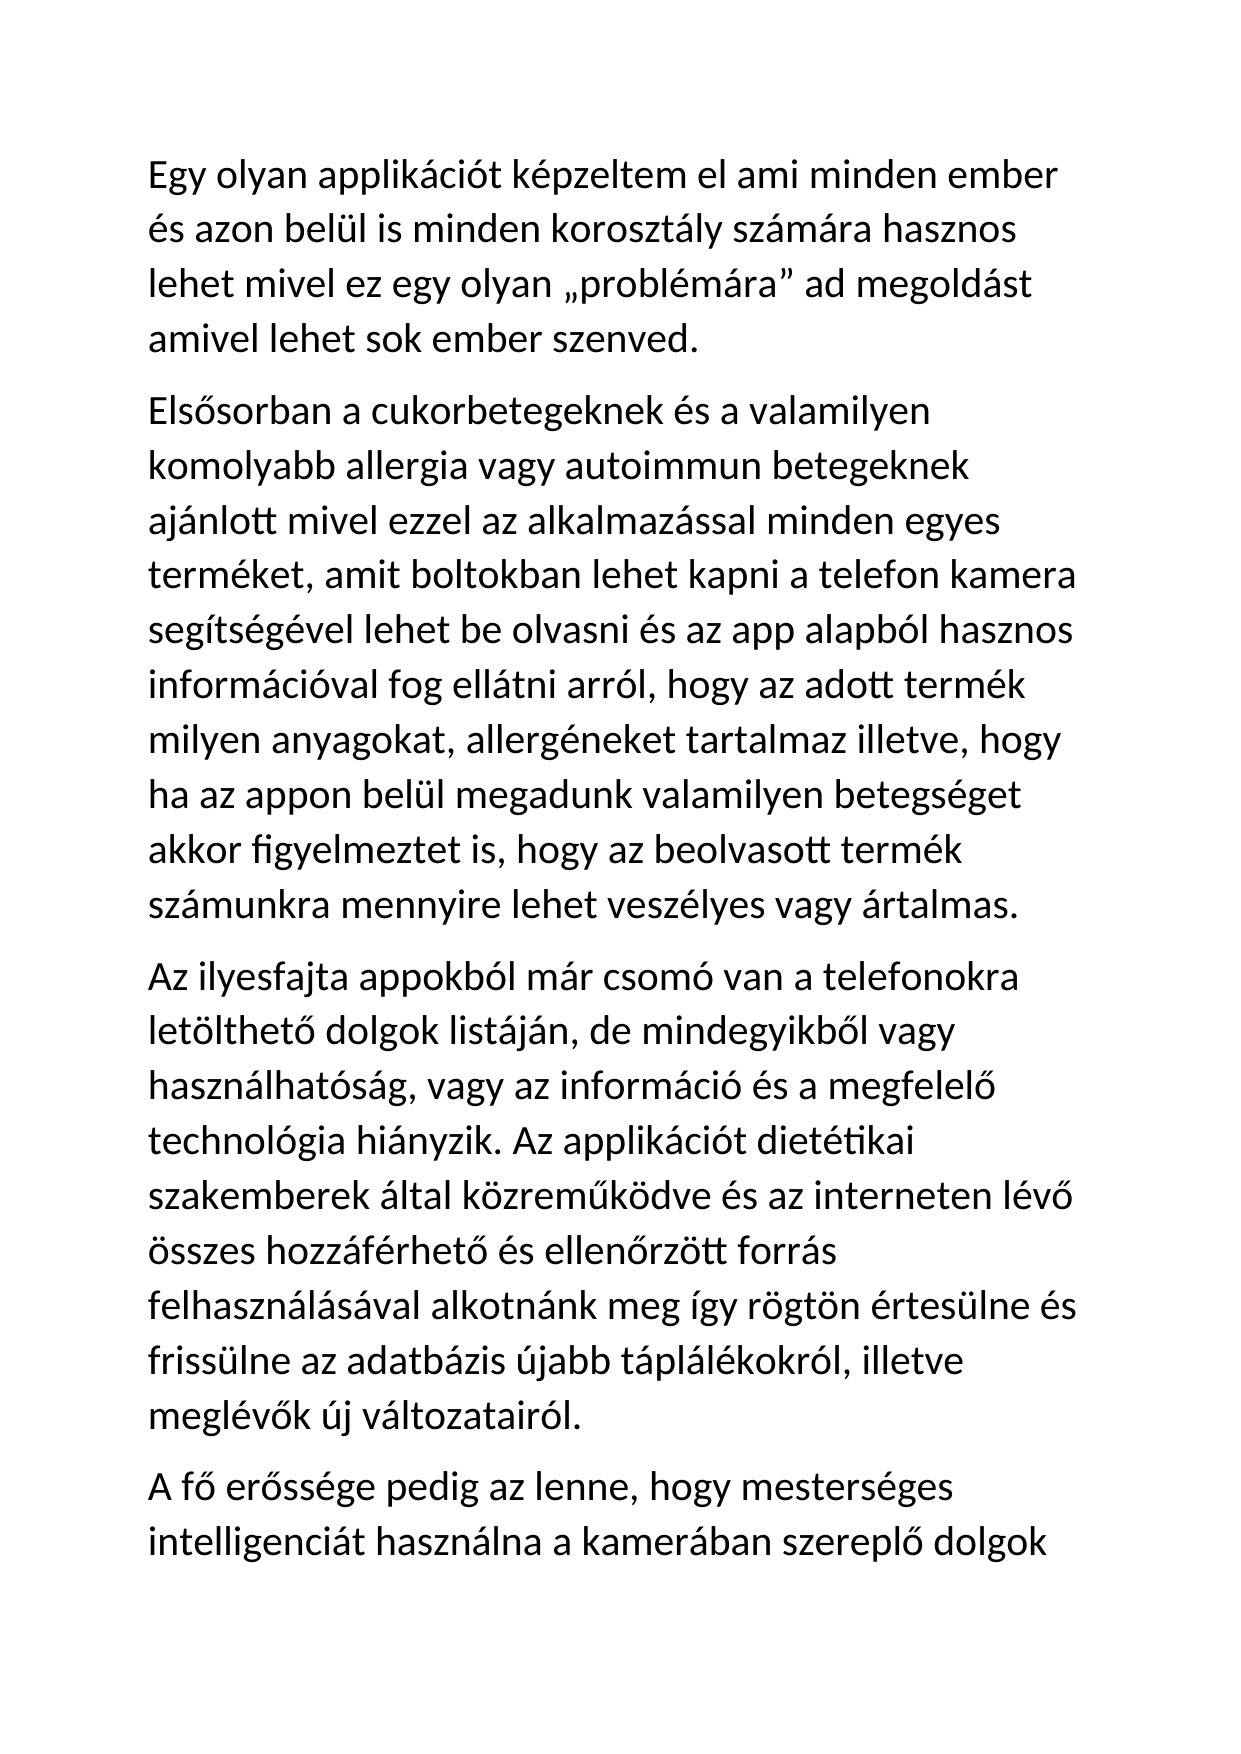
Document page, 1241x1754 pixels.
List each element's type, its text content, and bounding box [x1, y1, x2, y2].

text Elsősorban a cukorbetegeknek és a valamilyen komolyabb allergia vagy autoimmun betegeknek ajánlott mivel ezzel az alkalmazással minden egyes terméket, amit boltokban lehet kapni a telefon kamera segítségével lehet be olvasni és az app alapból hasznos információval fog ellátni arról, hogy az adott termék milyen anyagokat, allergéneket tartalmaz illetve, hogy ha az appon belül megadunk valamilyen betegséget akkor figyelmeztet is, hogy az beolvasott termék számunkra mennyire lehet veszélyes vagy ártalmas. [148, 384, 1093, 929]
text Az ilyesfajta appokból már csomó van a telefonokra letölthető dolgok listáján, de mindegyikből vagy használhatóság, vagy az információ és a megfelelő technológia hiányzik. Az applikációt dietétikai szakemberek által közreműködve és az interneten lévő összes hozzáférhető és ellenőrzött forrás felhasználásával alkotnánk meg így rögtön értesülne és frissülne az adatbázis újabb táplálékokról, illetve meglévők új változatairól. [148, 949, 1093, 1439]
text Egy olyan applikációt képzeltem el ami minden ember és azon belül is minden korosztály számára hasznos lehet mivel ez egy olyan „problémára” ad megoldást amivel lehet sok ember szenved. [148, 148, 1093, 363]
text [148, 1460, 1093, 1566]
